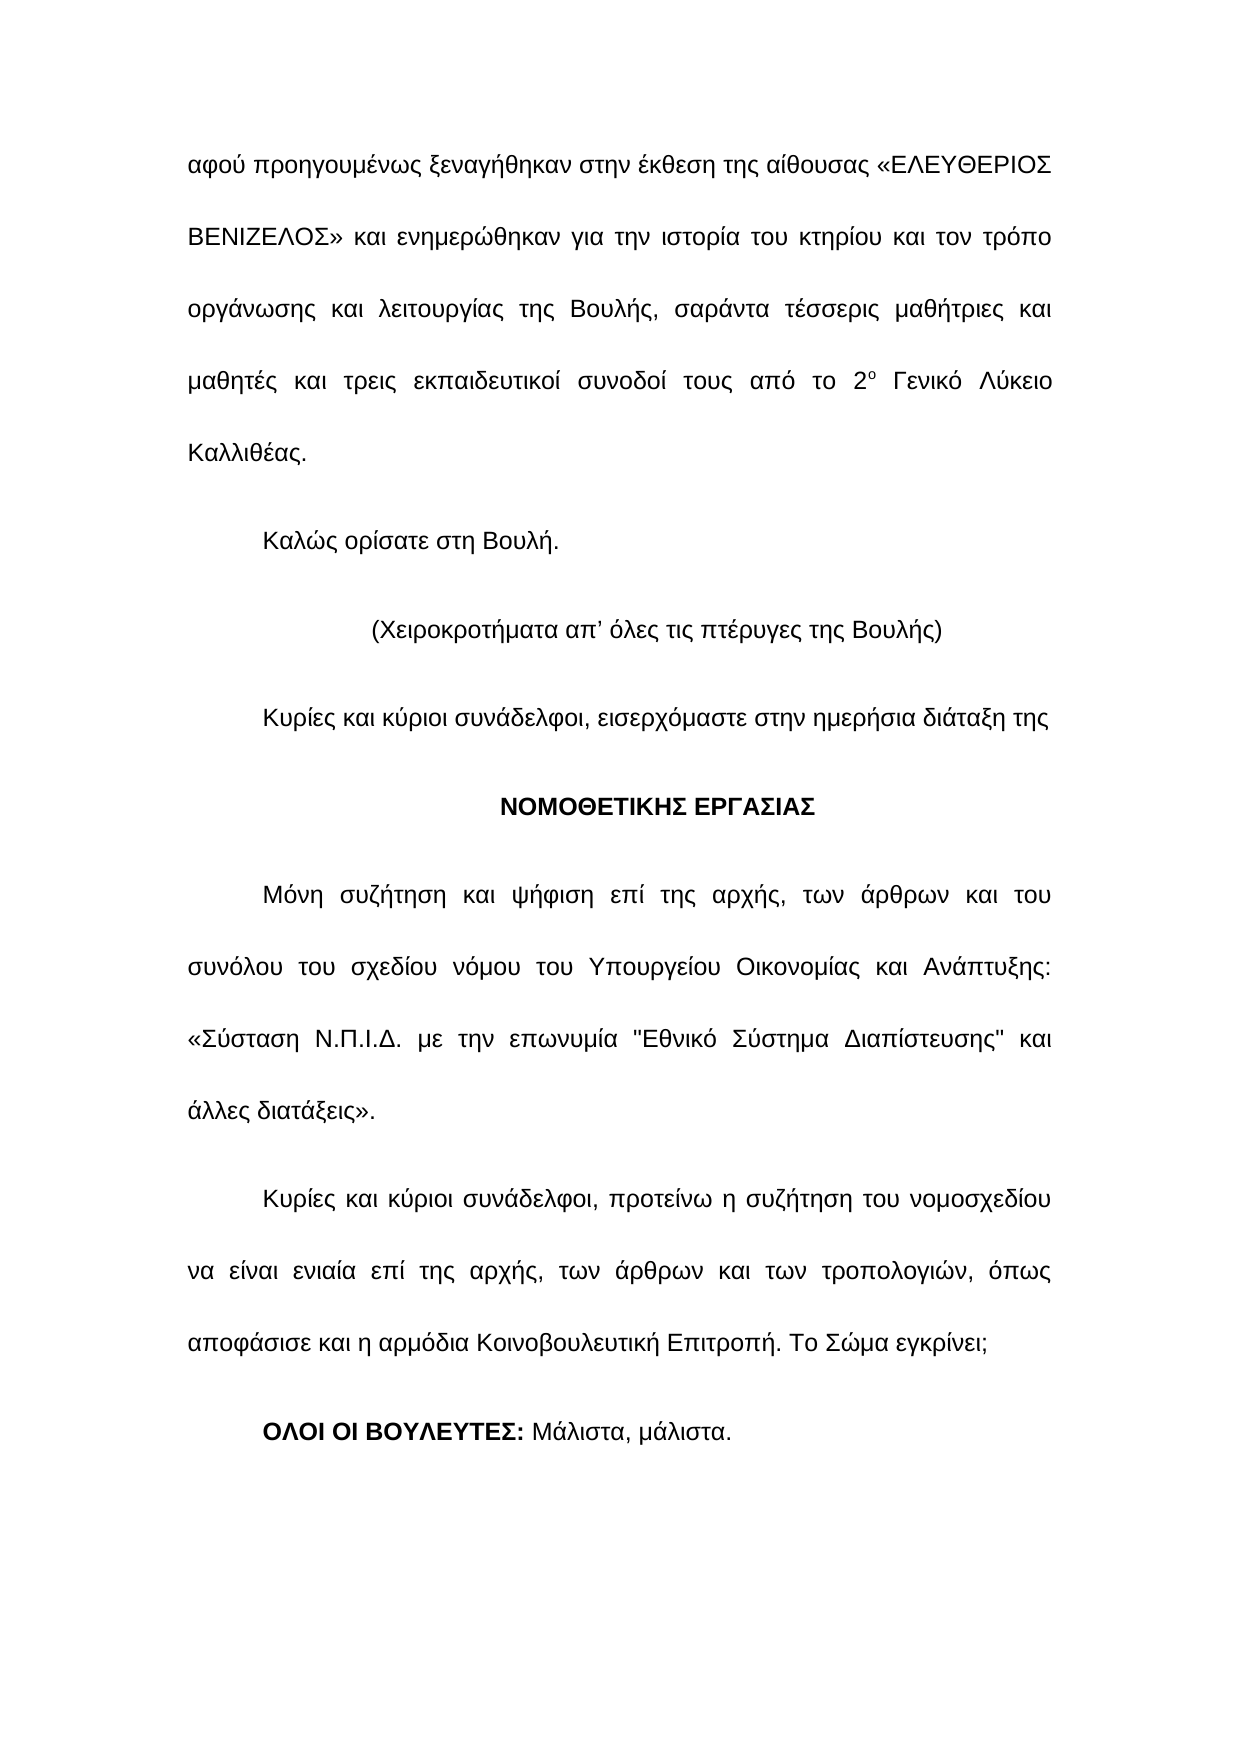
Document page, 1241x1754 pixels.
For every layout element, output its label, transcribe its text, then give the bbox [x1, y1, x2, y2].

text Κυρίες και κύριοι συνάδελφοι, εισερχόμαστε στην ημερήσια διάταξη της [187, 703, 1053, 732]
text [187, 150, 1053, 466]
text Μόνη συζήτηση και ψήφιση επί της αρχής, των άρθρων και του συνόλου του σχεδίου νόμου του Υπουργείου Οικονομίας και Ανάπτυξης: «Σύσταση Ν.Π.Ι.Δ. με την επωνυμία "Εθνικό Σύστημα Διαπίστευσης" και άλλες διατάξεις». [187, 880, 1053, 1124]
text (Χειροκροτήματα απ’ όλες τις πτέρυγες της Βουλής) [187, 614, 1053, 643]
text ΝΟΜΟΘΕΤΙΚΗΣ ΕΡΓΑΣΙΑΣ [187, 792, 1053, 820]
text Καλώς ορίσατε στη Βουλή. [225, 526, 1053, 555]
text Κυρίες και κύριοι συνάδελφοι, προτείνω η συζήτηση του νομοσχεδίου να είναι ενιαία επί της αρχής, των άρθρων και των τροπολογιών, όπως αποφάσισε και η αρμόδια Κοινοβουλευτική Επιτροπή. Το Σώμα εγκρίνει; [187, 1184, 1053, 1357]
text ΟΛΟΙ ΟΙ ΒΟΥΛΕΥΤΕΣ: Μάλιστα, μάλιστα. [187, 1417, 1053, 1445]
